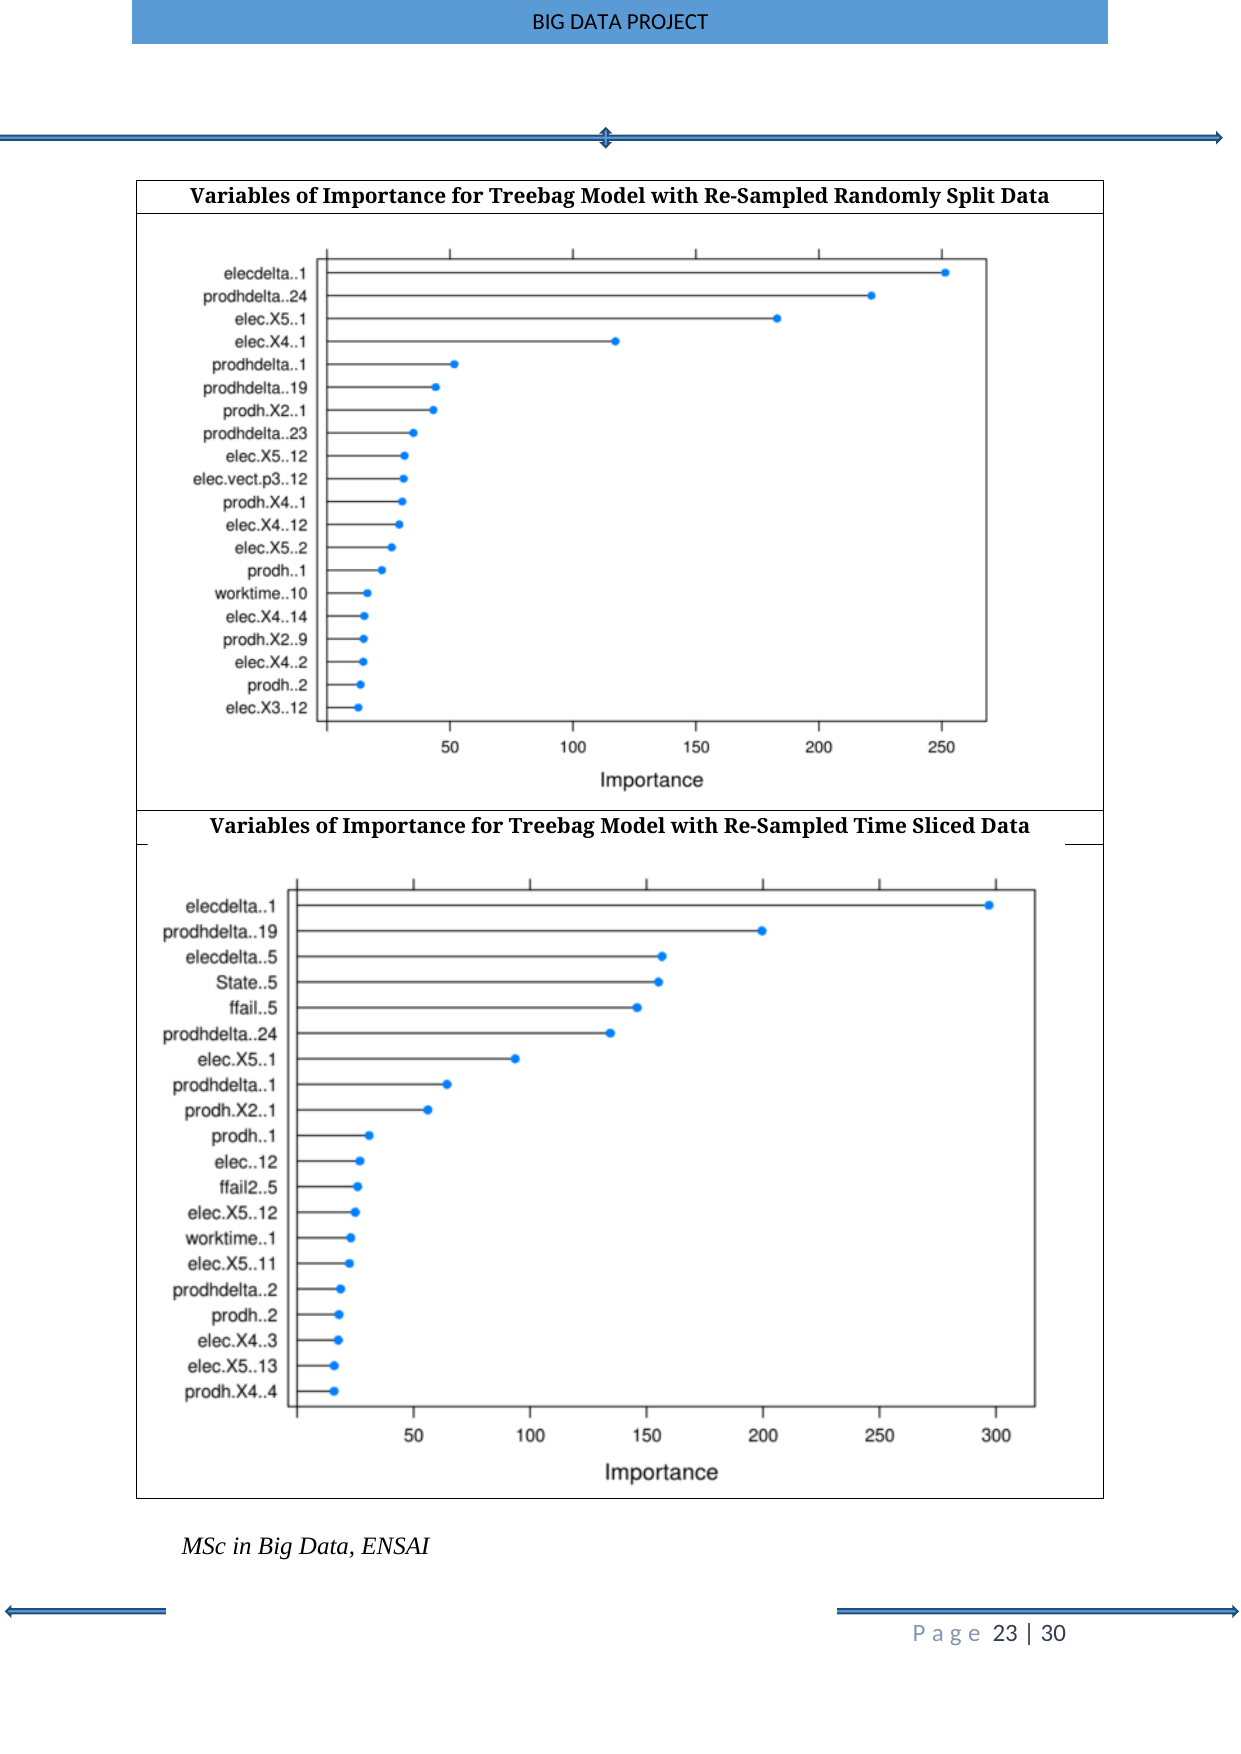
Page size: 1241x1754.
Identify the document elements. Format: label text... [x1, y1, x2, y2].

table_header Variables of Importance for Treebag Model with Re-Sampled Randomly Split Data [137, 181, 1103, 213]
table_cell Variables of Importance for Treebag Model with Re-Sampled Time Sliced Data [137, 811, 1103, 844]
table_cell [137, 845, 1103, 1498]
table_cell [137, 214, 1103, 810]
picture [181, 214, 1060, 807]
picture [147, 844, 1065, 1494]
